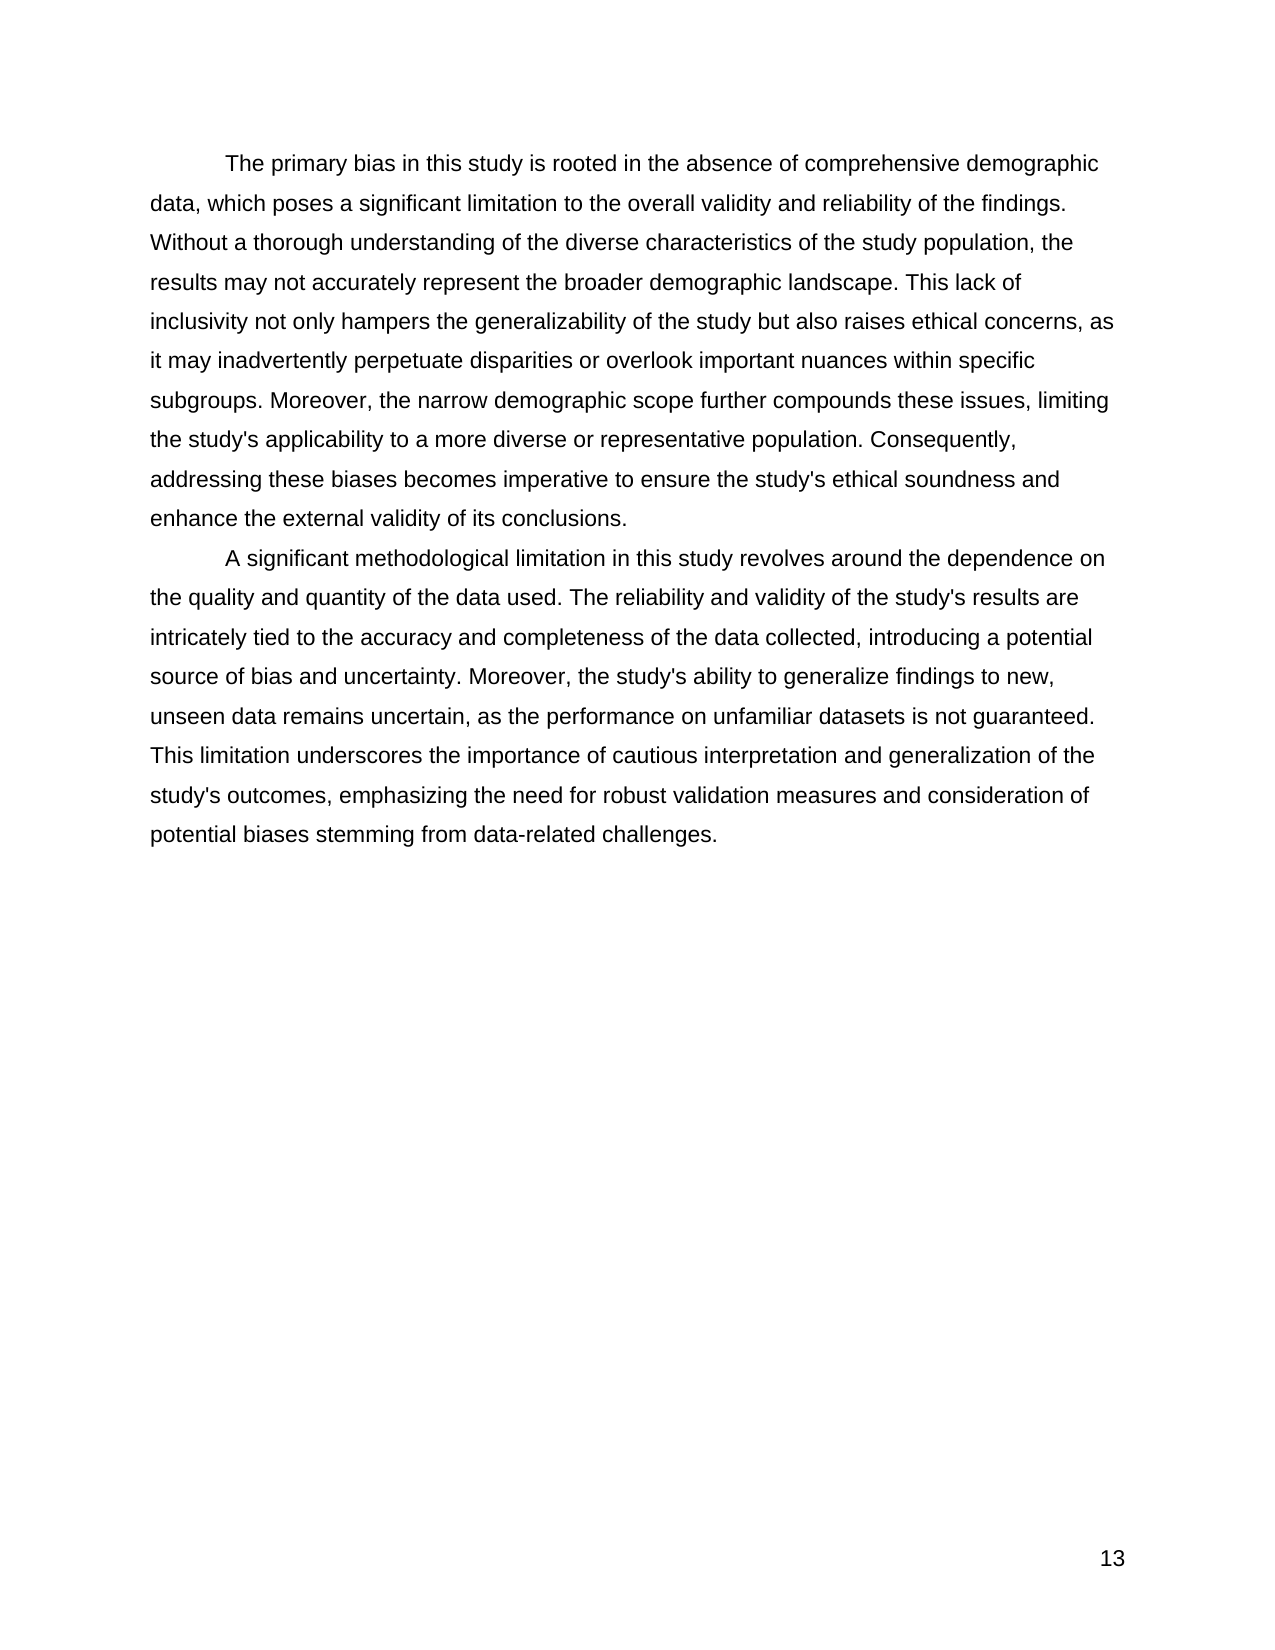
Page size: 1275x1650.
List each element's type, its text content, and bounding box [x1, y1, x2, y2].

text The primary bias in this study is rooted in the absence of comprehensive demographic data, which poses a significant limitation to the overall validity and reliability of the findings. Without a thorough understanding of the diverse characteristics of the study population, the results may not accurately represent the broader demographic landscape. This lack of inclusivity not only hampers the generalizability of the study but also raises ethical concerns, as it may inadvertently perpetuate disparities or overlook important nuances within specific subgroups. Moreover, the narrow demographic scope further compounds these issues, limiting the study's applicability to a more diverse or representative population. Consequently, addressing these biases becomes imperative to ensure the study's ethical soundness and enhance the external validity of its conclusions. [150, 150, 1125, 532]
text A significant methodological limitation in this study revolves around the dependence on the quality and quantity of the data used. The reliability and validity of the study's results are intricately tied to the accuracy and completeness of the data collected, introducing a potential source of bias and uncertainty. Moreover, the study's ability to generalize findings to new, unseen data remains uncertain, as the performance on unfamiliar datasets is not guaranteed. This limitation underscores the importance of cautious interpretation and generalization of the study's outcomes, emphasizing the need for robust validation measures and consideration of potential biases stemming from data-related challenges. [150, 545, 1125, 847]
